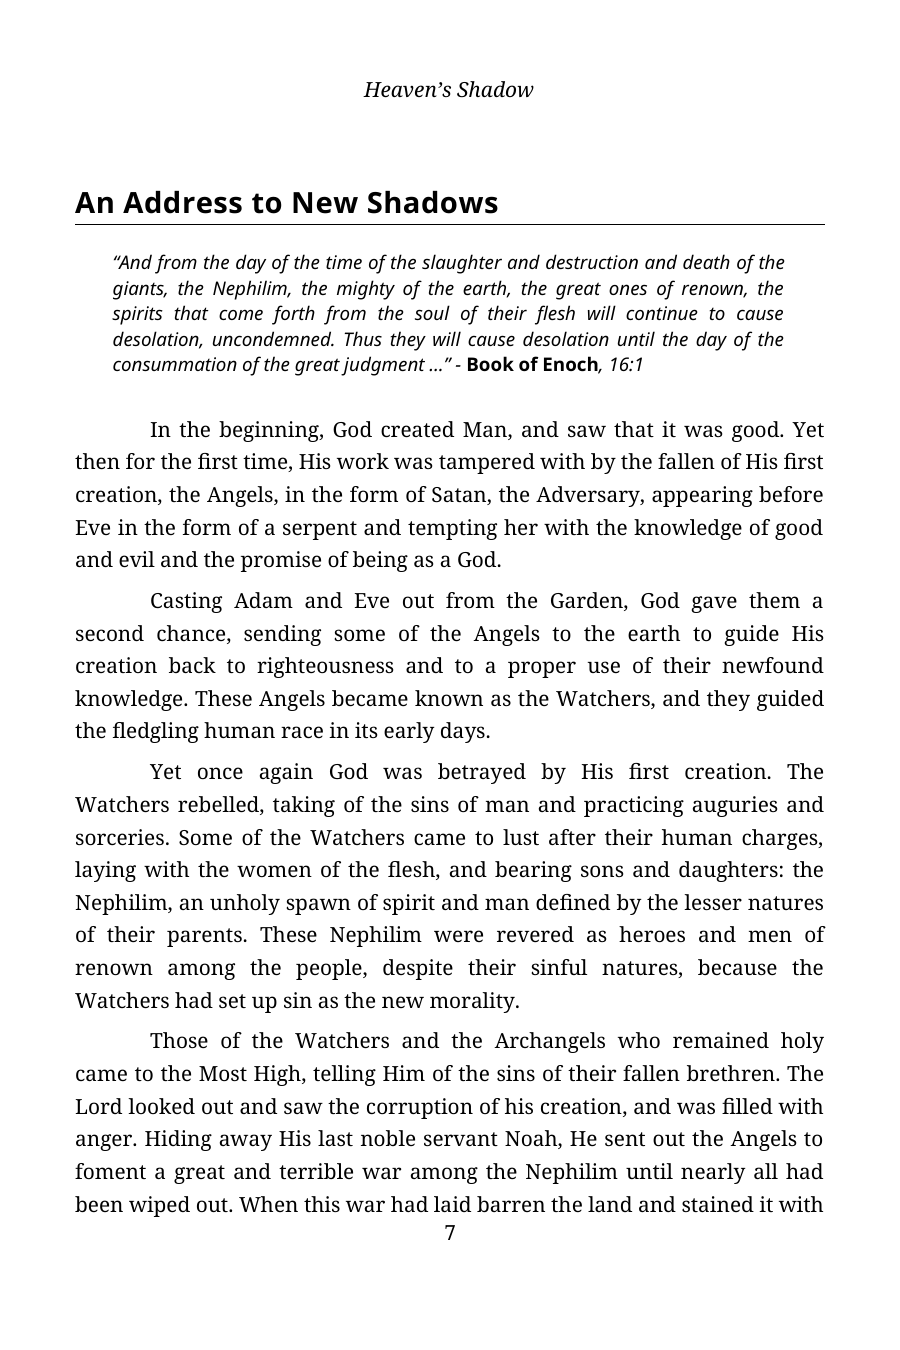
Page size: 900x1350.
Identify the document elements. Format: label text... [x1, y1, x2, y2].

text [75, 1027, 825, 1218]
text In the beginning, God created Man, and saw that it was good. Yet then for the first time, His work was tampered with by the fallen of His first creation, the Angels, in the form of Satan, the Adversary, appearing before Eve in the form of a serpent and tempting her with the knowledge of good and evil and the promise of being as a God. [75, 415, 825, 574]
text Yet once again God was betrayed by His first creation. The Watchers rebelled, taking of the sins of man and practicing auguries and sorceries. Some of the Watchers came to lust after their human charges, laying with the women of the flesh, and bearing sons and daughters: the Nephilim, an unholy spawn of spirit and man defined by the lesser natures of their parents. These Nephilim were revered as heroes and men of renown among the people, despite their sinful natures, because the Watchers had set up sin as the new morality. [75, 757, 825, 1014]
subtitle An Address to New Shadows [75, 182, 825, 224]
text “And from the day of the time of the slaughter and destruction and death of the giants, the Nephilim, the mighty of the earth, the great ones of renown, the spirits that come forth from the soul of their flesh will continue to cause desolation, uncondemned. Thus they will cause desolation until the day of the consummation of the great judgment …” - Book of Enoch, 16:1 [112, 250, 787, 377]
text Casting Adam and Eve out from the Garden, God gave them a second chance, sending some of the Angels to the earth to guide His creation back to righteousness and to a proper use of their newfound knowledge. These Angels became known as the Watchers, and they guided the fledgling human race in its early days. [75, 586, 825, 745]
